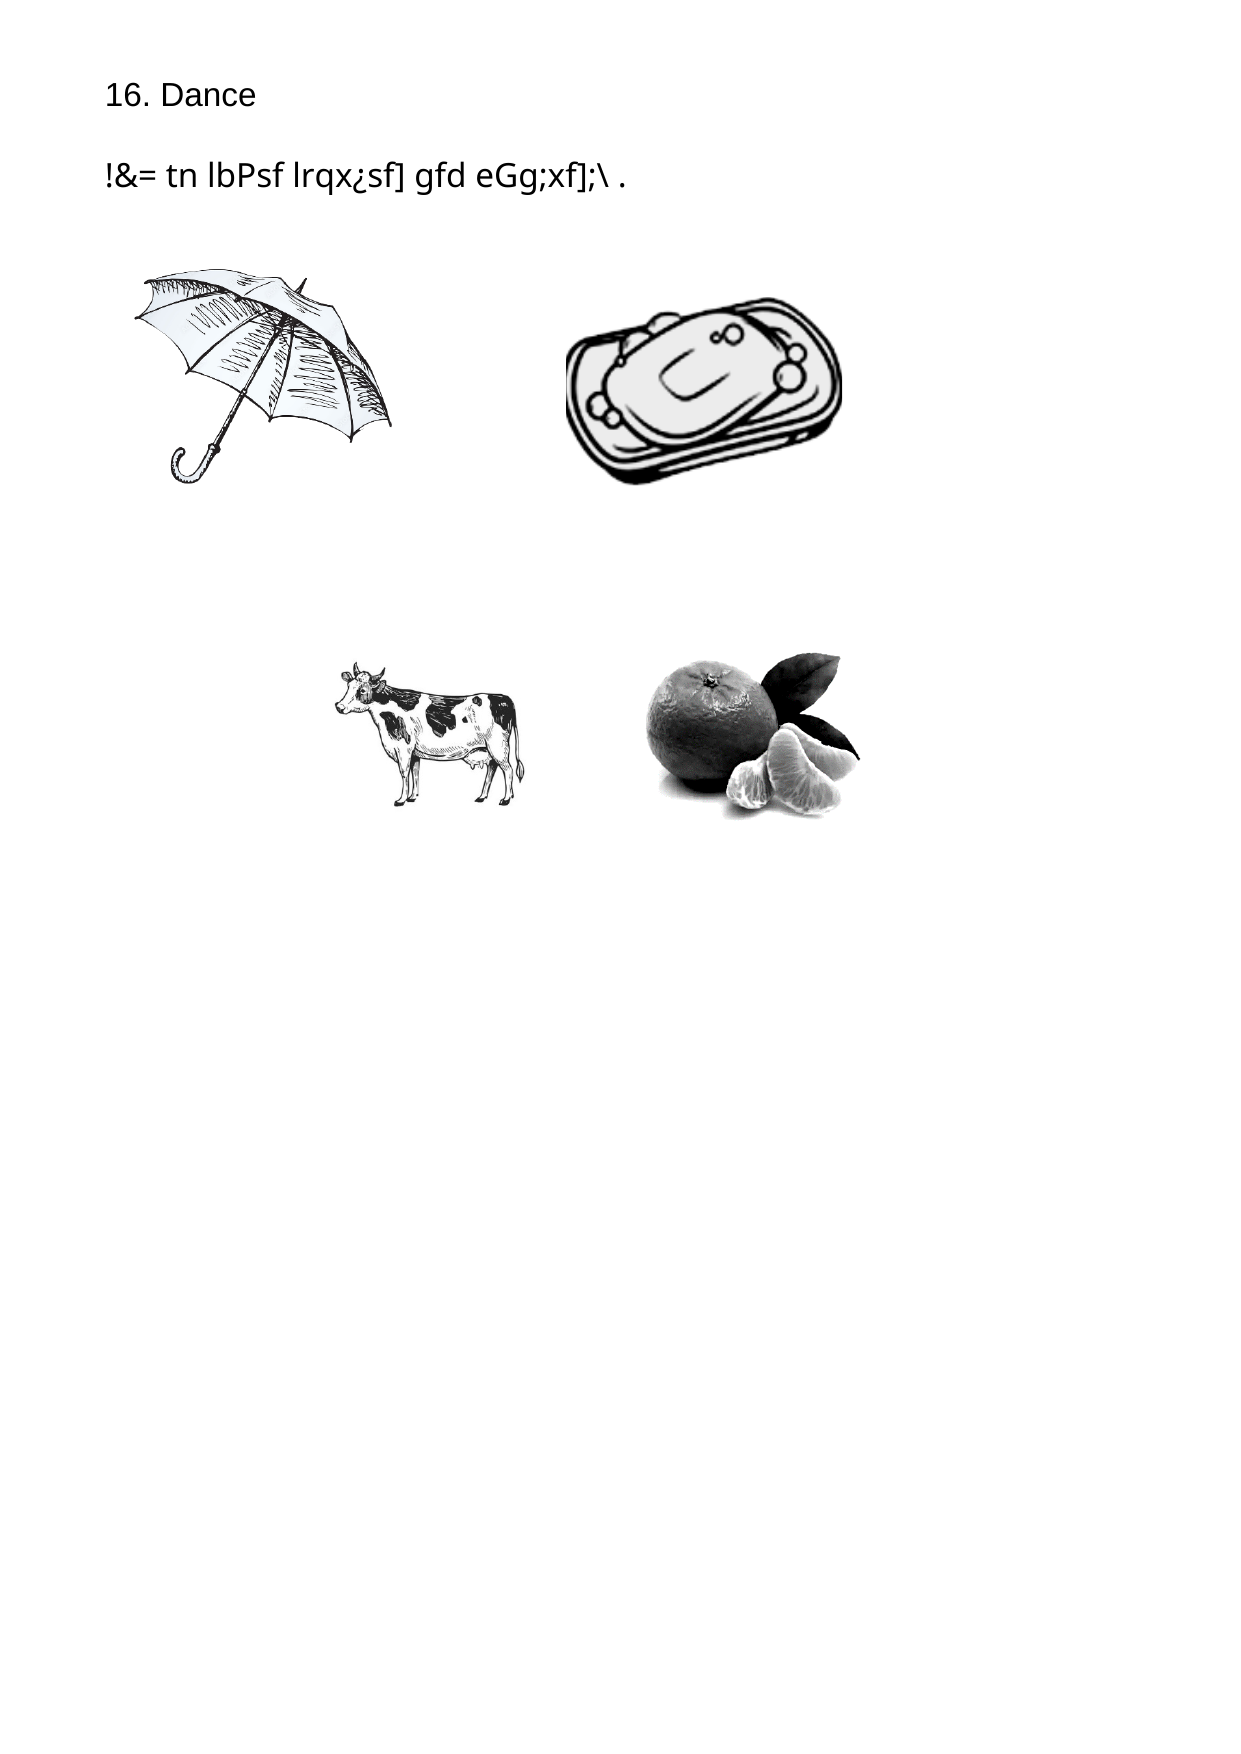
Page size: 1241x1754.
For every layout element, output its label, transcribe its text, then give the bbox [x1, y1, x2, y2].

text !&= tn lbPsf lrqx¿sf] gfd eGg;xf];\ . [104, 229, 1165, 274]
text 15. Rhumes [104, 75, 1165, 113]
picture [623, 709, 872, 904]
picture [302, 714, 570, 904]
text 16. Dance [104, 152, 1165, 190]
picture [561, 374, 842, 559]
picture [125, 346, 392, 564]
